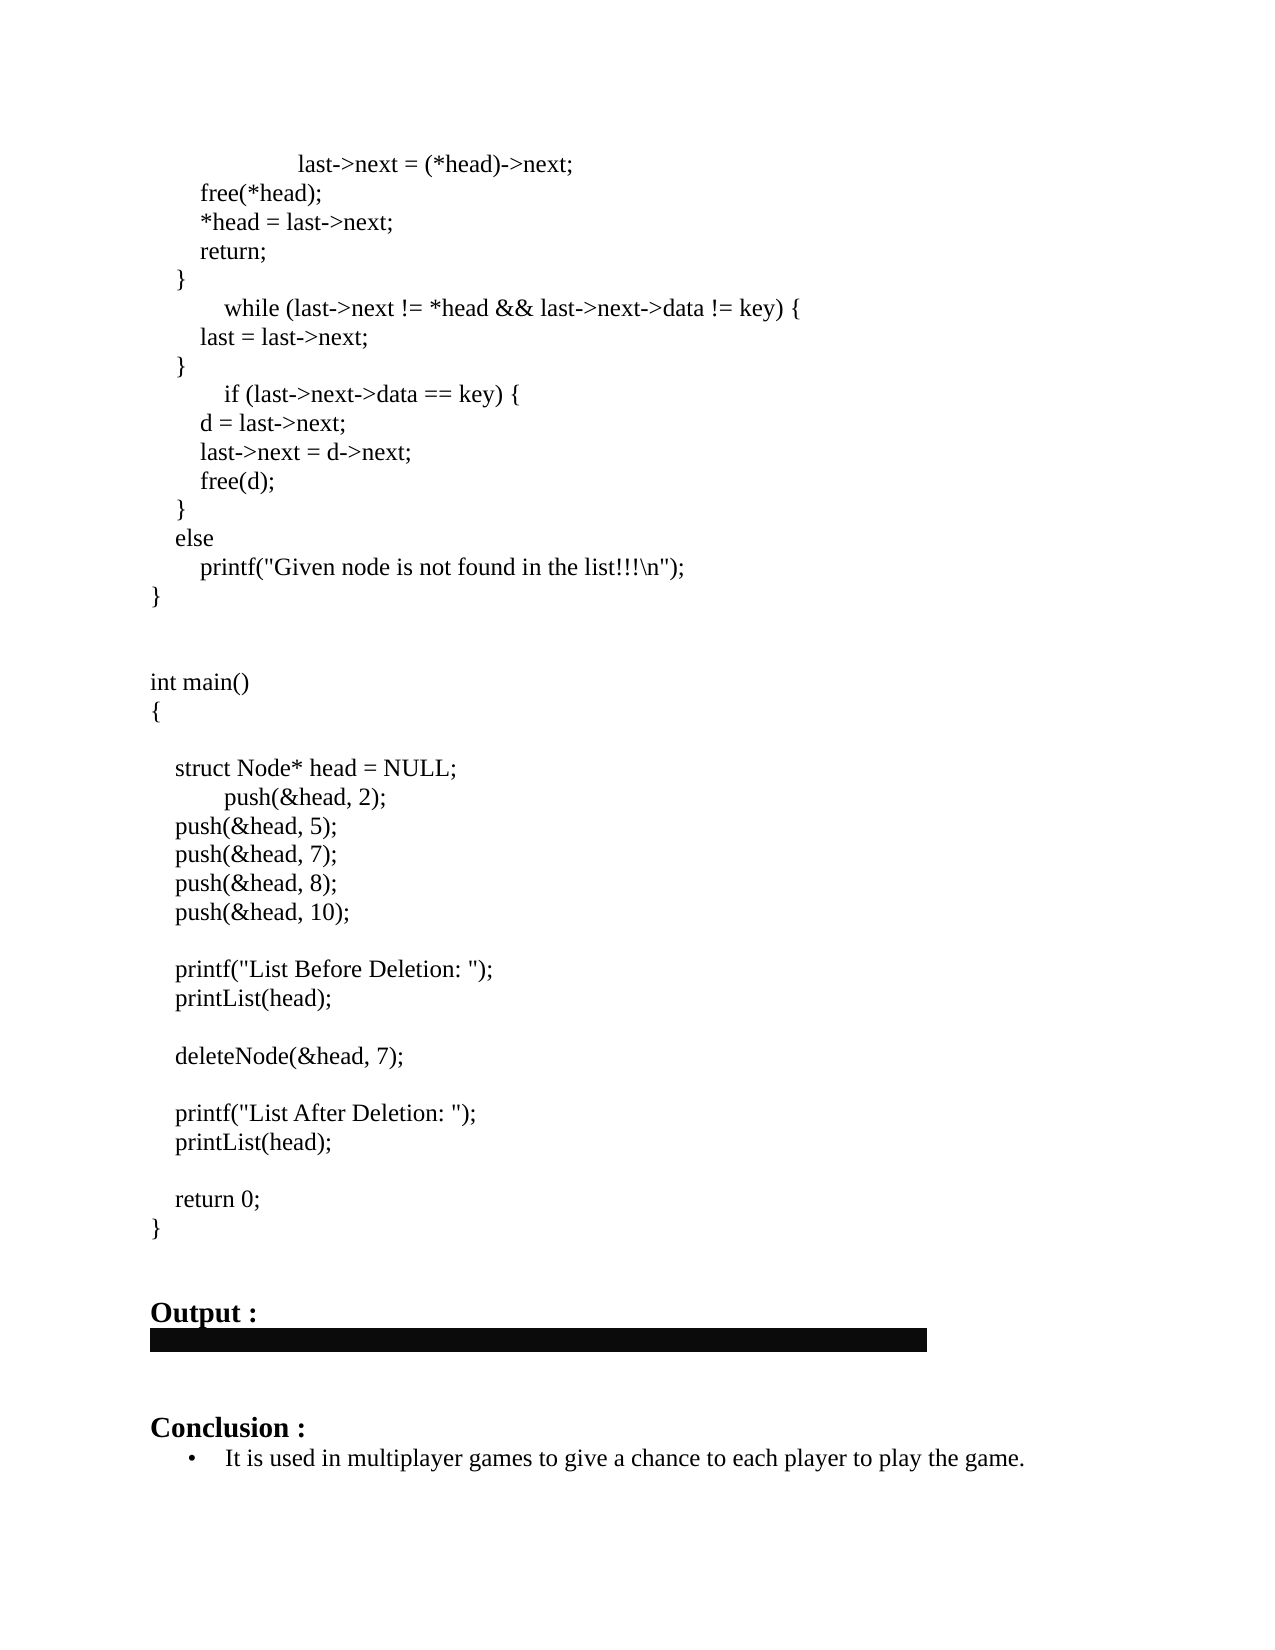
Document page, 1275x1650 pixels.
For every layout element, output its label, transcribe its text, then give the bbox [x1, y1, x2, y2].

text printList(head); [150, 1127, 1125, 1156]
text push(&head, 5); [150, 811, 1125, 840]
text last = last->next; [150, 322, 1125, 351]
text printf("Given node is not found in the list!!!\n"); [150, 552, 1125, 581]
text while (last->next != *head && last->next->data != key) { [150, 294, 1125, 322]
text Output : [150, 1300, 1125, 1329]
text if (last->next->data == key) { [150, 380, 1125, 409]
text push(&head, 2); [150, 782, 1125, 811]
text printf("List After Deletion: "); [150, 1099, 1125, 1127]
text free(d); [150, 466, 1125, 495]
list It is used in multiplayer games to give a chance to each player to play the game. [187, 1444, 1125, 1472]
text printf("List Before Deletion: "); [150, 955, 1125, 984]
text return; [150, 236, 1125, 265]
text push(&head, 7); [150, 840, 1125, 869]
text return 0; [150, 1185, 1125, 1214]
text deleteNode(&head, 7); [150, 1041, 1125, 1070]
text } [150, 265, 1125, 294]
text push(&head, 10); [150, 897, 1125, 926]
text d = last->next; [150, 409, 1125, 437]
text } [150, 351, 1125, 380]
text else [150, 524, 1125, 552]
text push(&head, 8); [150, 869, 1125, 897]
text printList(head); [150, 984, 1125, 1012]
text *head = last->next; [150, 207, 1125, 236]
text last->next = (*head)->next; [150, 150, 1125, 179]
text last->next = d->next; [150, 437, 1125, 466]
text free(*head); [150, 179, 1125, 207]
text struct Node* head = NULL; [150, 754, 1125, 782]
text Conclusion : [150, 1415, 1125, 1444]
text int main() [150, 667, 1125, 696]
text } [150, 581, 1125, 610]
text } [150, 1214, 1125, 1242]
text } [150, 495, 1125, 524]
text { [150, 696, 1125, 725]
